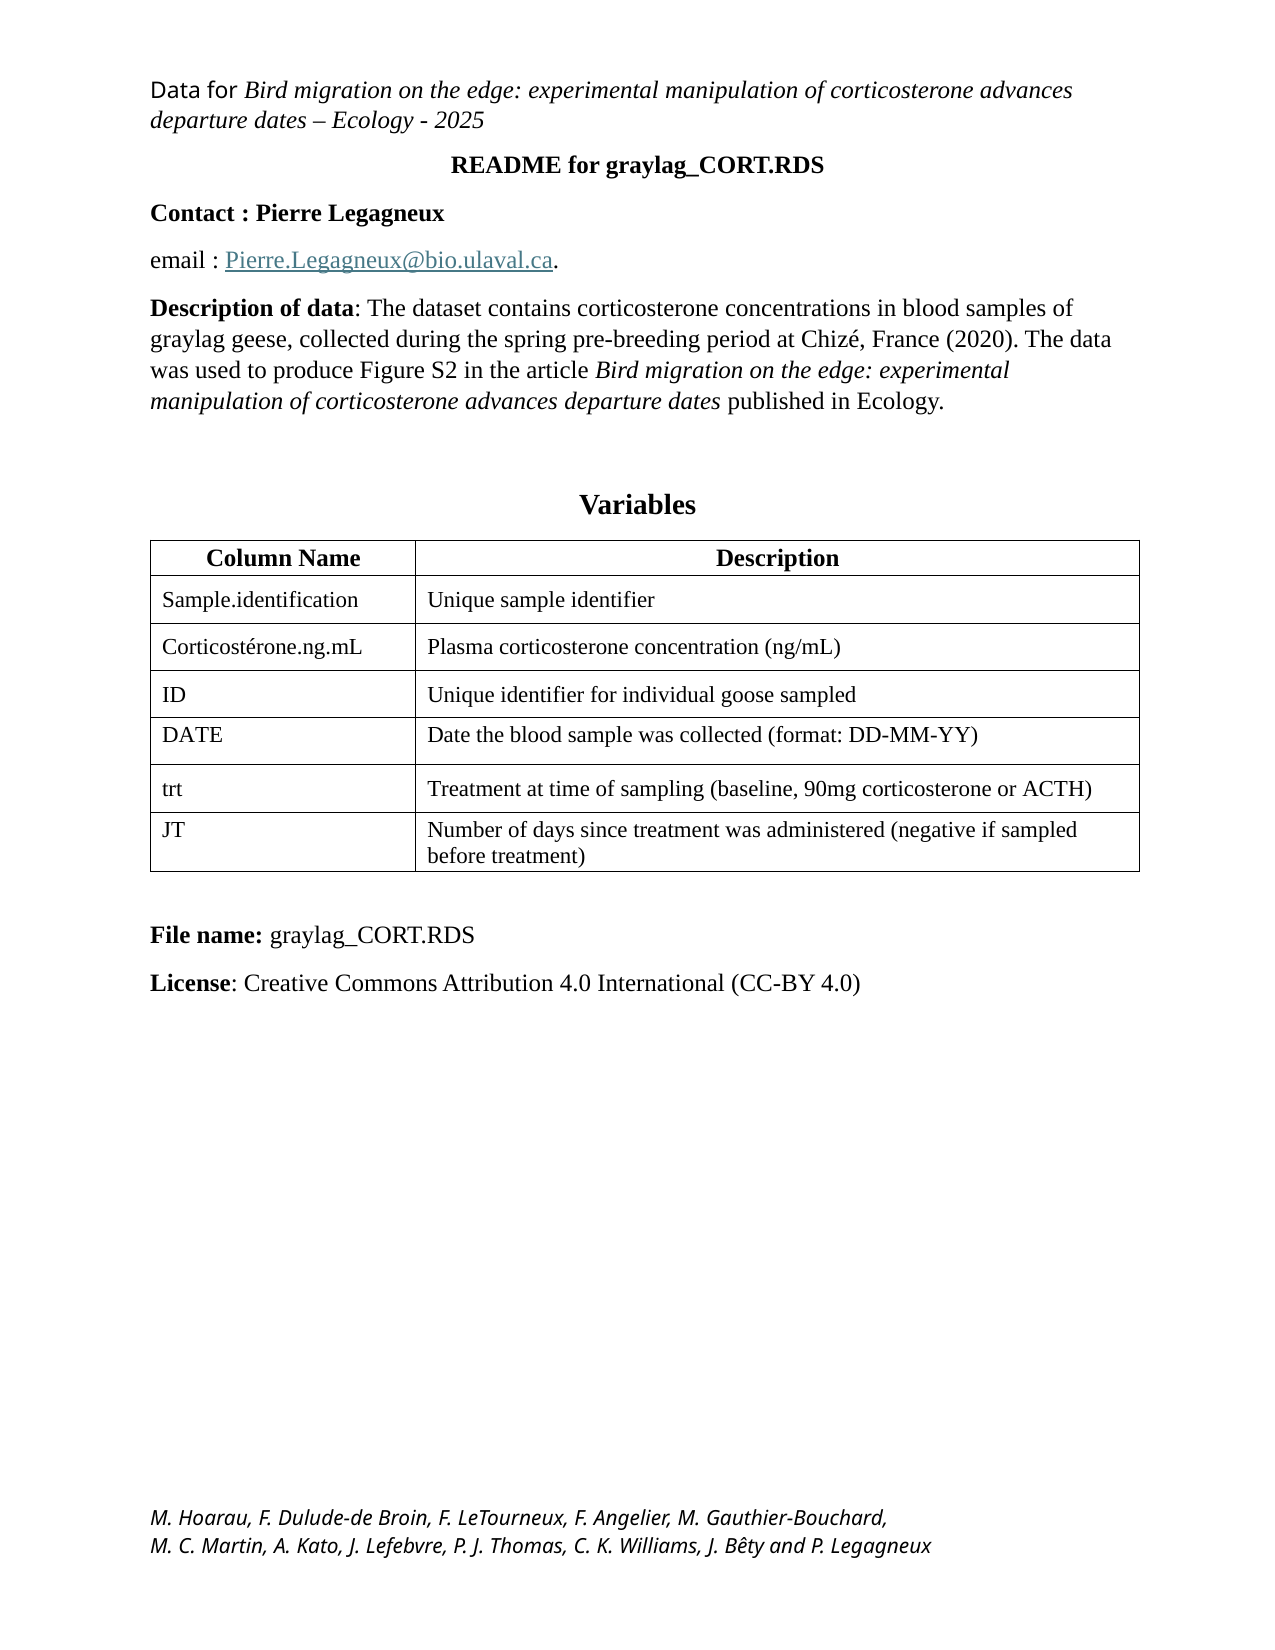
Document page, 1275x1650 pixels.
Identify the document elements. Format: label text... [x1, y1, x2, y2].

table_cell ID [151, 671, 415, 717]
text License: Creative Commons Attribution 4.0 International (CC-BY 4.0) [150, 968, 1125, 996]
table_cell Date the blood sample was collected (format: DD-MM-YY) [416, 718, 1139, 764]
table_cell Plasma corticosterone concentration (ng/mL) [416, 624, 1139, 670]
table_cell Unique identifier for individual goose sampled [416, 671, 1139, 717]
table_cell Number of days since treatment was administered (negative if sampled before treatment) [416, 813, 1139, 871]
text File name: graylag_CORT.RDS [150, 920, 1125, 949]
table_header Description [416, 541, 1139, 575]
table_cell DATE [151, 718, 415, 764]
table_cell Unique sample identifier [416, 576, 1139, 622]
text Variables [150, 487, 1125, 520]
table_cell Corticostérone.ng.mL [151, 624, 415, 670]
table_header Column Name [151, 541, 415, 575]
text email : Pierre.Legagneux@bio.ulaval.ca. [150, 245, 1125, 274]
text Contact : Pierre Legagneux [150, 198, 1125, 226]
table_cell Sample.identification [151, 576, 415, 622]
text Description of data: The dataset contains corticosterone concentrations in blood samples of graylag geese, collected during the spring pre-breeding period at Chizé, France (2020). The data was used to produce Figure S2 in the article Bird migration on the edge: experimental manipulation of corticosterone advances departure dates published in Ecology. [150, 293, 1125, 415]
table_cell Treatment at time of sampling (baseline, 90mg corticosterone or ACTH) [416, 765, 1139, 812]
table_cell JT [151, 813, 415, 871]
table_cell trt [151, 765, 415, 812]
text README for graylag_CORT.RDS [150, 150, 1125, 179]
